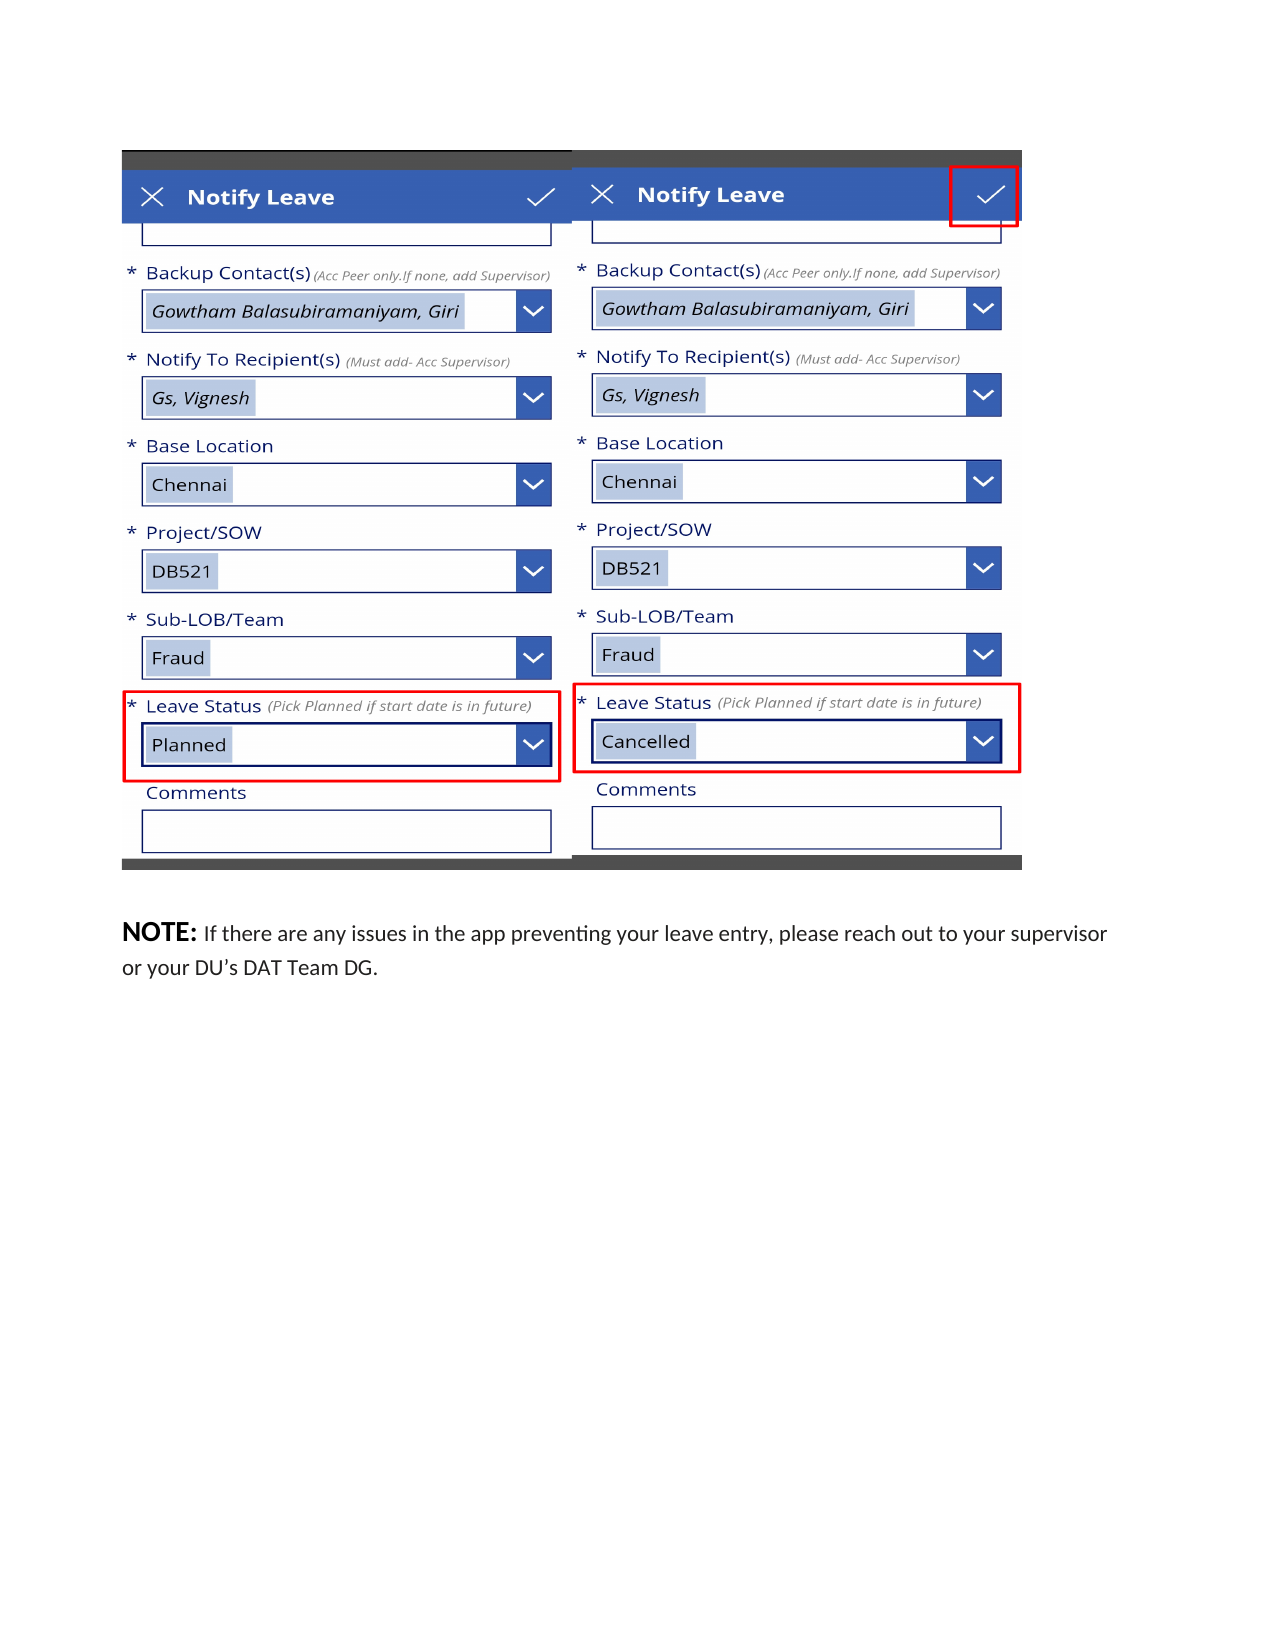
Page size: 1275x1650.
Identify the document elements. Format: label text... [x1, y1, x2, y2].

text NOTE: If there are any issues in the app preventing your leave entry, please reach out to your supervisor or your DU’s DAT Team DG. [122, 913, 1125, 981]
picture [121, 150, 1022, 870]
